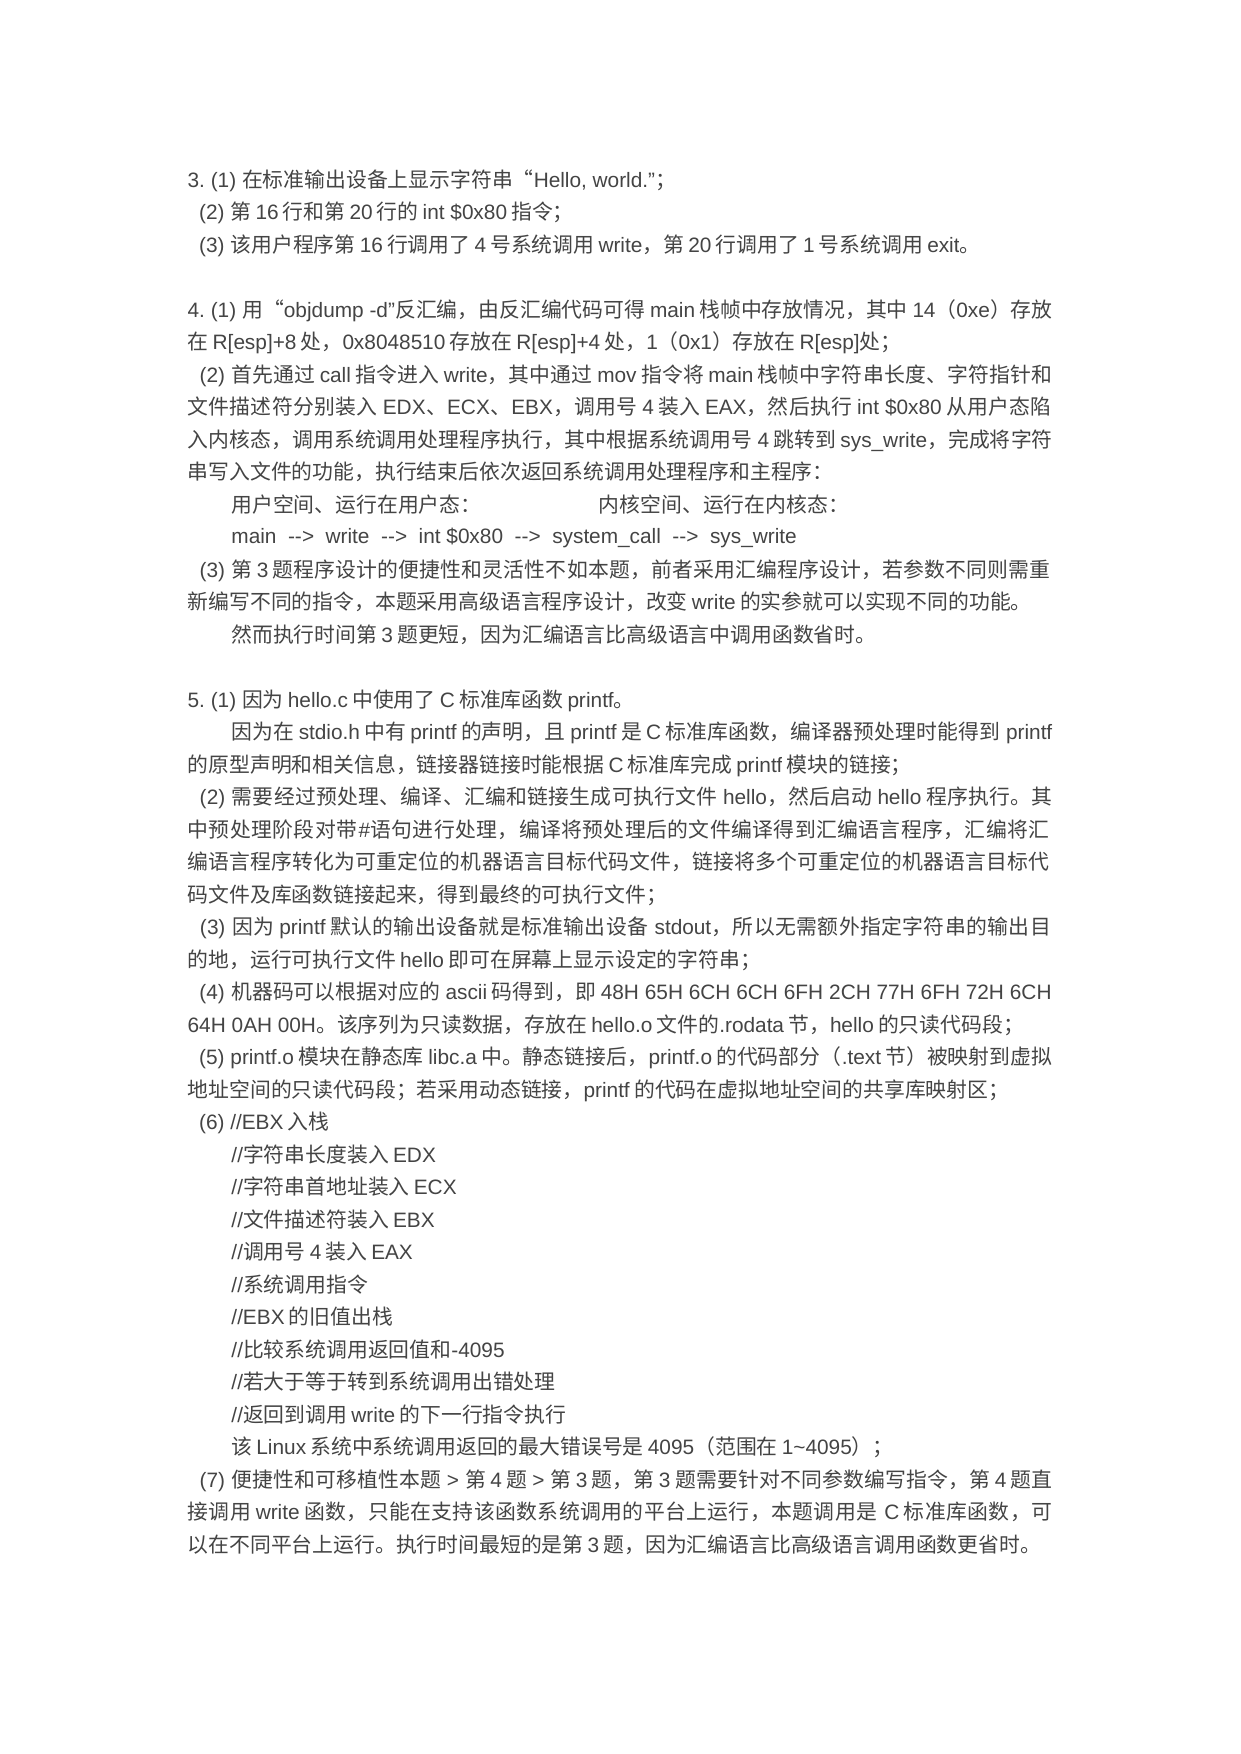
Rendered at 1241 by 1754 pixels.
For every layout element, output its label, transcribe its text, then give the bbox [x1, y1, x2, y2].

text 5. (1) 因为hello.c中使用了C标准库函数printf。 [187, 682, 1053, 714]
text 该Linux系统中系统调用返回的最大错误号是4095（范围在1~4095）； [187, 1429, 1053, 1462]
text (3) 该用户程序第16行调用了4号系统调用write，第20行调用了1号系统调用exit。 [187, 227, 1053, 259]
text //返回到调用write的下一行指令执行 [187, 1397, 1053, 1429]
text //文件描述符装入EBX [187, 1202, 1053, 1234]
text 然而执行时间第3题更短，因为汇编语言比高级语言中调用函数省时。 [187, 617, 1053, 649]
text (2) 第16行和第20行的int $0x80指令； [187, 194, 1053, 227]
text 用户空间、运行在用户态： 内核空间、运行在内核态： [187, 487, 1053, 519]
text main --> write --> int $0x80 --> system_call --> sys_write [187, 519, 1053, 552]
text 3. (1) 在标准输出设备上显示字符串“Hello, world.”； [187, 162, 1053, 194]
text (6) //EBX入栈 [187, 1104, 1053, 1137]
text //EBX的旧值出栈 [187, 1299, 1053, 1332]
text //调用号4装入EAX [187, 1234, 1053, 1267]
text //系统调用指令 [187, 1267, 1053, 1299]
text (7) 便捷性和可移植性本题 > 第4题 > 第3题，第3题需要针对不同参数编写指令，第4题直接调用write函数，只能在支持该函数系统调用的平台上运行，本题调用是C标准库函数，可以在不同平台上运行。执行时间最短的是第3题，因为汇编语言比高级语言调用函数更省时。 [187, 1462, 1053, 1559]
text (3) 第3题程序设计的便捷性和灵活性不如本题，前者采用汇编程序设计，若参数不同则需重新编写不同的指令，本题采用高级语言程序设计，改变write的实参就可以实现不同的功能。 [187, 552, 1053, 617]
text //字符串首地址装入ECX [187, 1169, 1053, 1202]
text //字符串长度装入EDX [187, 1137, 1053, 1169]
text (2) 首先通过call指令进入write，其中通过mov指令将main栈帧中字符串长度、字符指针和文件描述符分别装入EDX、ECX、EBX，调用号4装入EAX，然后执行int $0x80从用户态陷入内核态，调用系统调用处理程序执行，其中根据系统调用号4跳转到sys_write，完成将字符串写入文件的功能，执行结束后依次返回系统调用处理程序和主程序： [187, 357, 1053, 487]
text (2) 需要经过预处理、编译、汇编和链接生成可执行文件hello，然后启动hello程序执行。其中预处理阶段对带#语句进行处理，编译将预处理后的文件编译得到汇编语言程序，汇编将汇编语言程序转化为可重定位的机器语言目标代码文件，链接将多个可重定位的机器语言目标代码文件及库函数链接起来，得到最终的可执行文件； [187, 779, 1053, 909]
text 因为在stdio.h中有printf的声明，且printf是C标准库函数，编译器预处理时能得到printf的原型声明和相关信息，链接器链接时能根据C标准库完成printf模块的链接； [187, 714, 1053, 779]
text (3) 因为printf默认的输出设备就是标准输出设备stdout，所以无需额外指定字符串的输出目的地，运行可执行文件hello即可在屏幕上显示设定的字符串； [187, 909, 1053, 974]
text 4. (1) 用“objdump -d”反汇编，由反汇编代码可得main栈帧中存放情况，其中14（0xe）存放在R[esp]+8处，0x8048510存放在R[esp]+4处，1（0x1）存放在R[esp]处； [187, 292, 1053, 357]
text //若大于等于转到系统调用出错处理 [187, 1364, 1053, 1397]
text (5) printf.o模块在静态库libc.a中。静态链接后，printf.o的代码部分（.text节）被映射到虚拟地址空间的只读代码段；若采用动态链接，printf的代码在虚拟地址空间的共享库映射区； [187, 1039, 1053, 1104]
text //比较系统调用返回值和-4095 [187, 1332, 1053, 1364]
text (4) 机器码可以根据对应的ascii码得到，即48H 65H 6CH 6CH 6FH 2CH 77H 6FH 72H 6CH 64H 0AH 00H。该序列为只读数据，存放在hello.o文件的.rodata节，hello的只读代码段； [187, 974, 1053, 1039]
